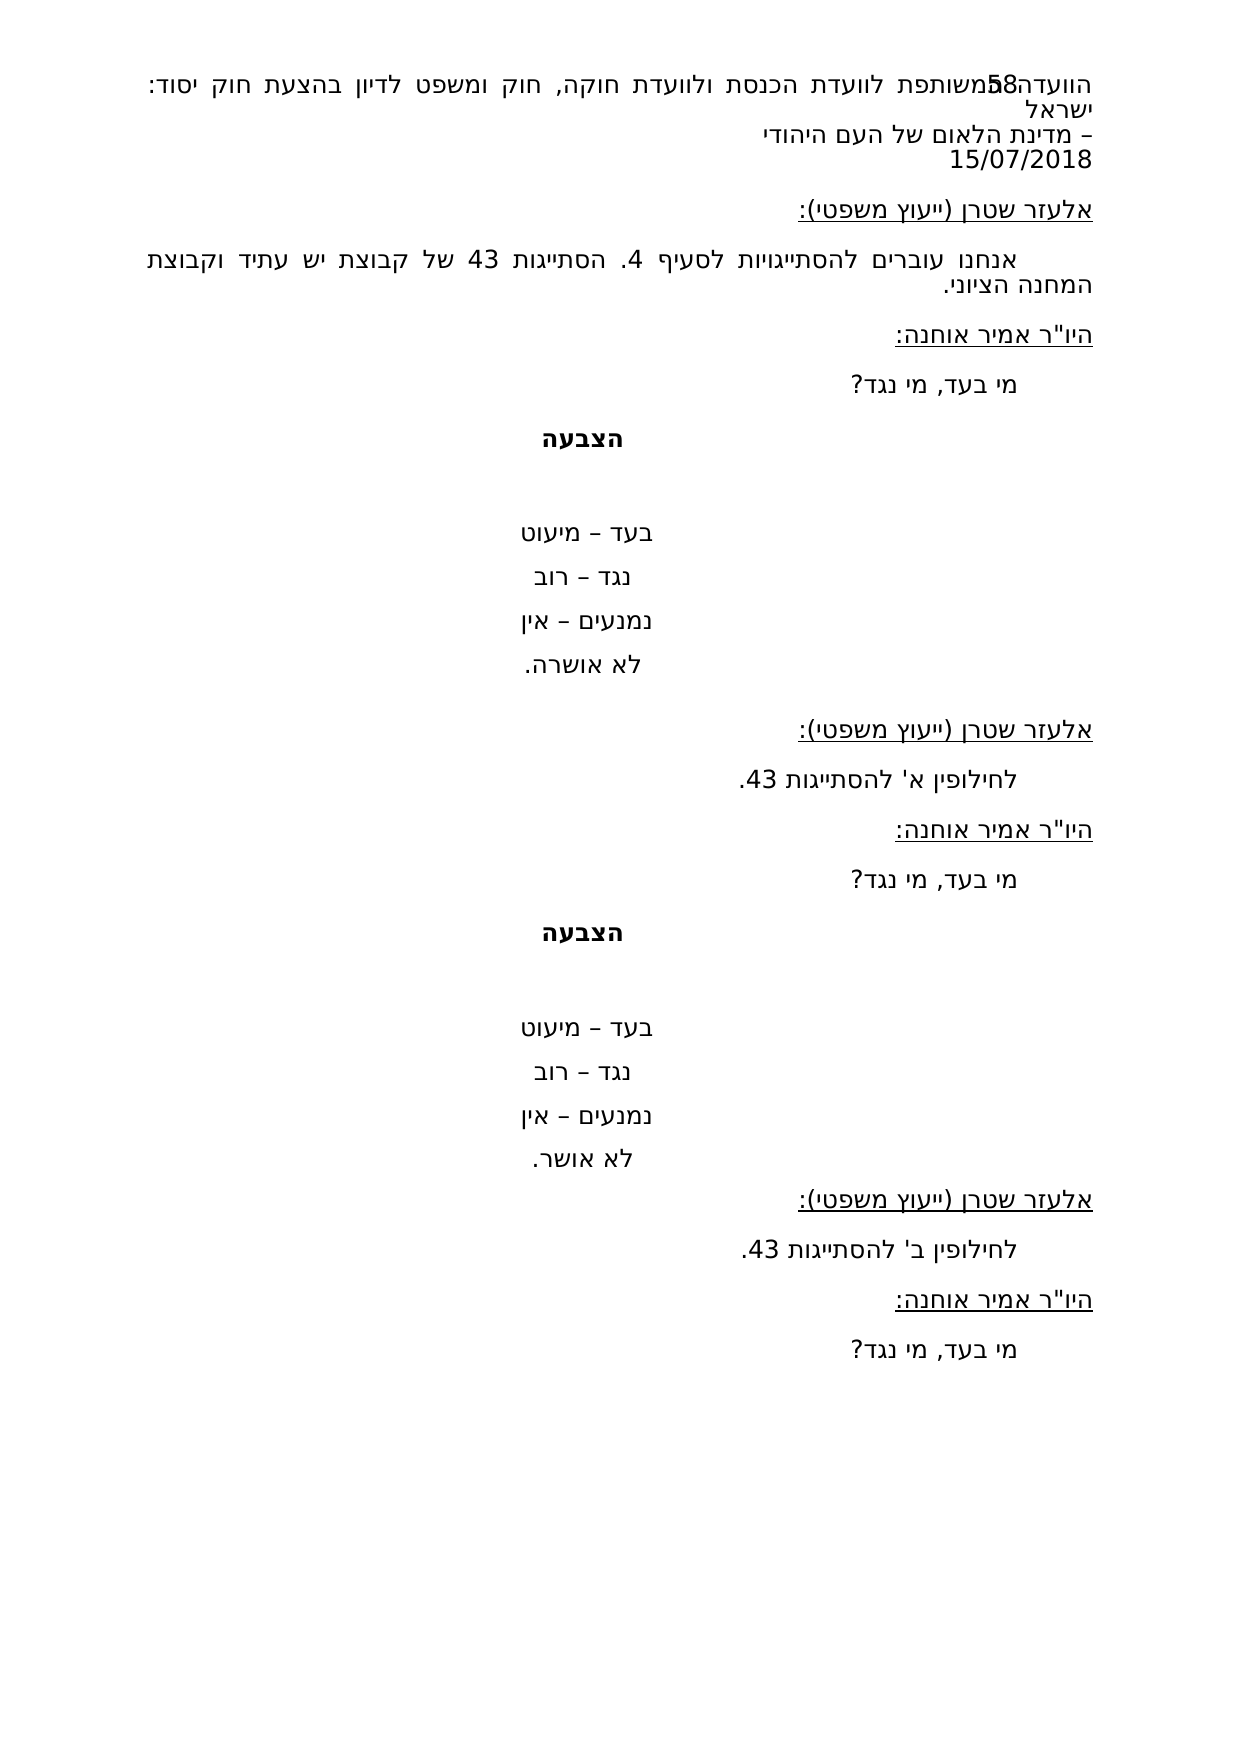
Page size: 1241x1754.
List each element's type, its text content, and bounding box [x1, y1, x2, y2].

text מי בעד, מי נגד? [147, 1338, 1093, 1363]
text נמנעים – אין [147, 606, 1093, 635]
text נגד – רוב [147, 1057, 1093, 1086]
text לחילופין א' להסתייגות 43. [147, 769, 1093, 794]
text הצבעה [147, 424, 1093, 453]
text בעד – מיעוט [147, 519, 1093, 548]
text לחילופין ב' להסתייגות 43. [147, 1238, 1093, 1263]
text לא אושרה. [147, 650, 1093, 679]
text בעד – מיעוט [147, 1013, 1093, 1043]
text לא אושר. [147, 1145, 1093, 1174]
text מי בעד, מי נגד? [147, 374, 1093, 399]
text נגד – רוב [147, 562, 1093, 592]
text אנחנו עוברים להסתייגויות לסעיף 4. הסתייגות 43 של קבוצת יש עתיד וקבוצת המחנה הציוני. [147, 249, 1093, 299]
text נמנעים – אין [147, 1101, 1093, 1130]
text מי בעד, מי נגד? [147, 869, 1093, 894]
text הצבעה [147, 919, 1093, 948]
